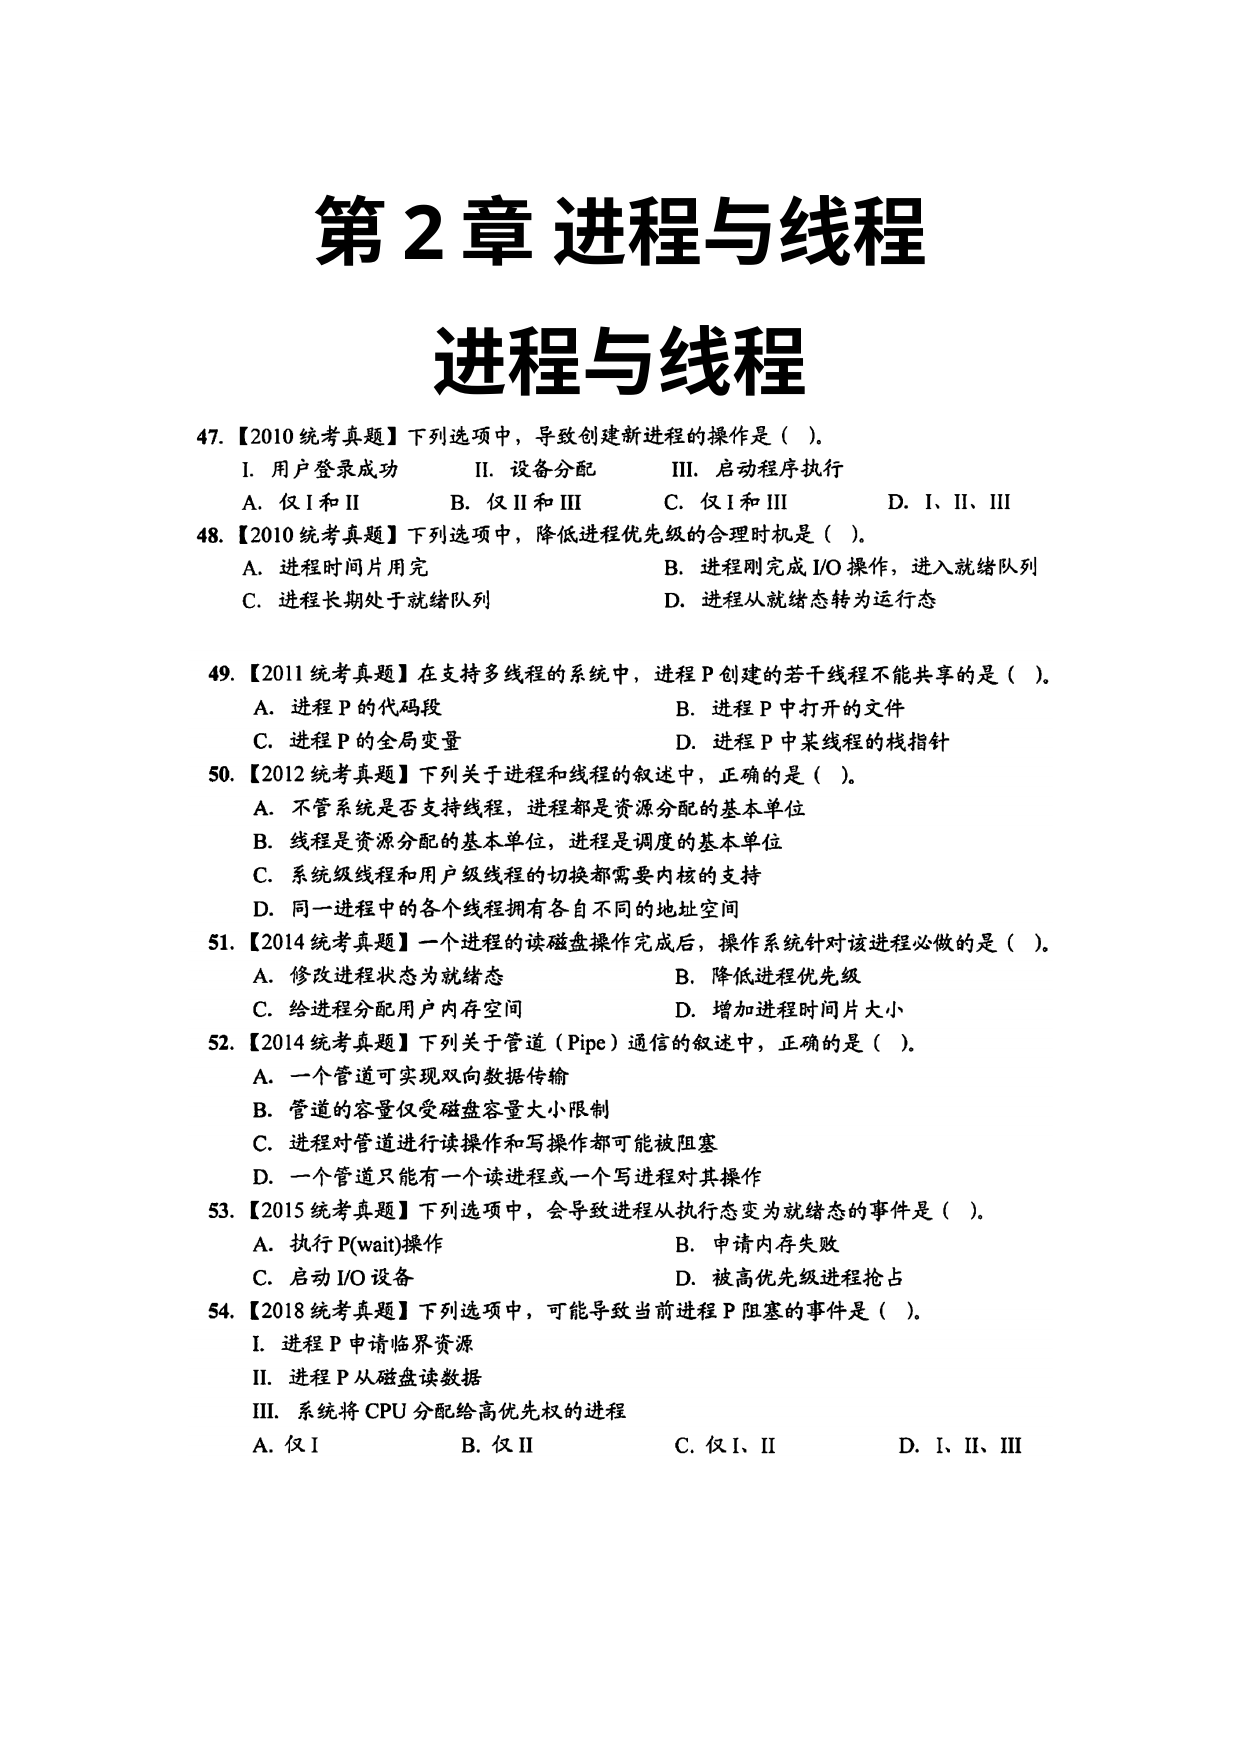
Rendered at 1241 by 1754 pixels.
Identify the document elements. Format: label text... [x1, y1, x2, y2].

text 第2章 进程与线程 [187, 162, 1053, 292]
picture [187, 422, 1053, 618]
text 进程与线程 [187, 292, 1053, 422]
picture [187, 649, 1053, 1457]
